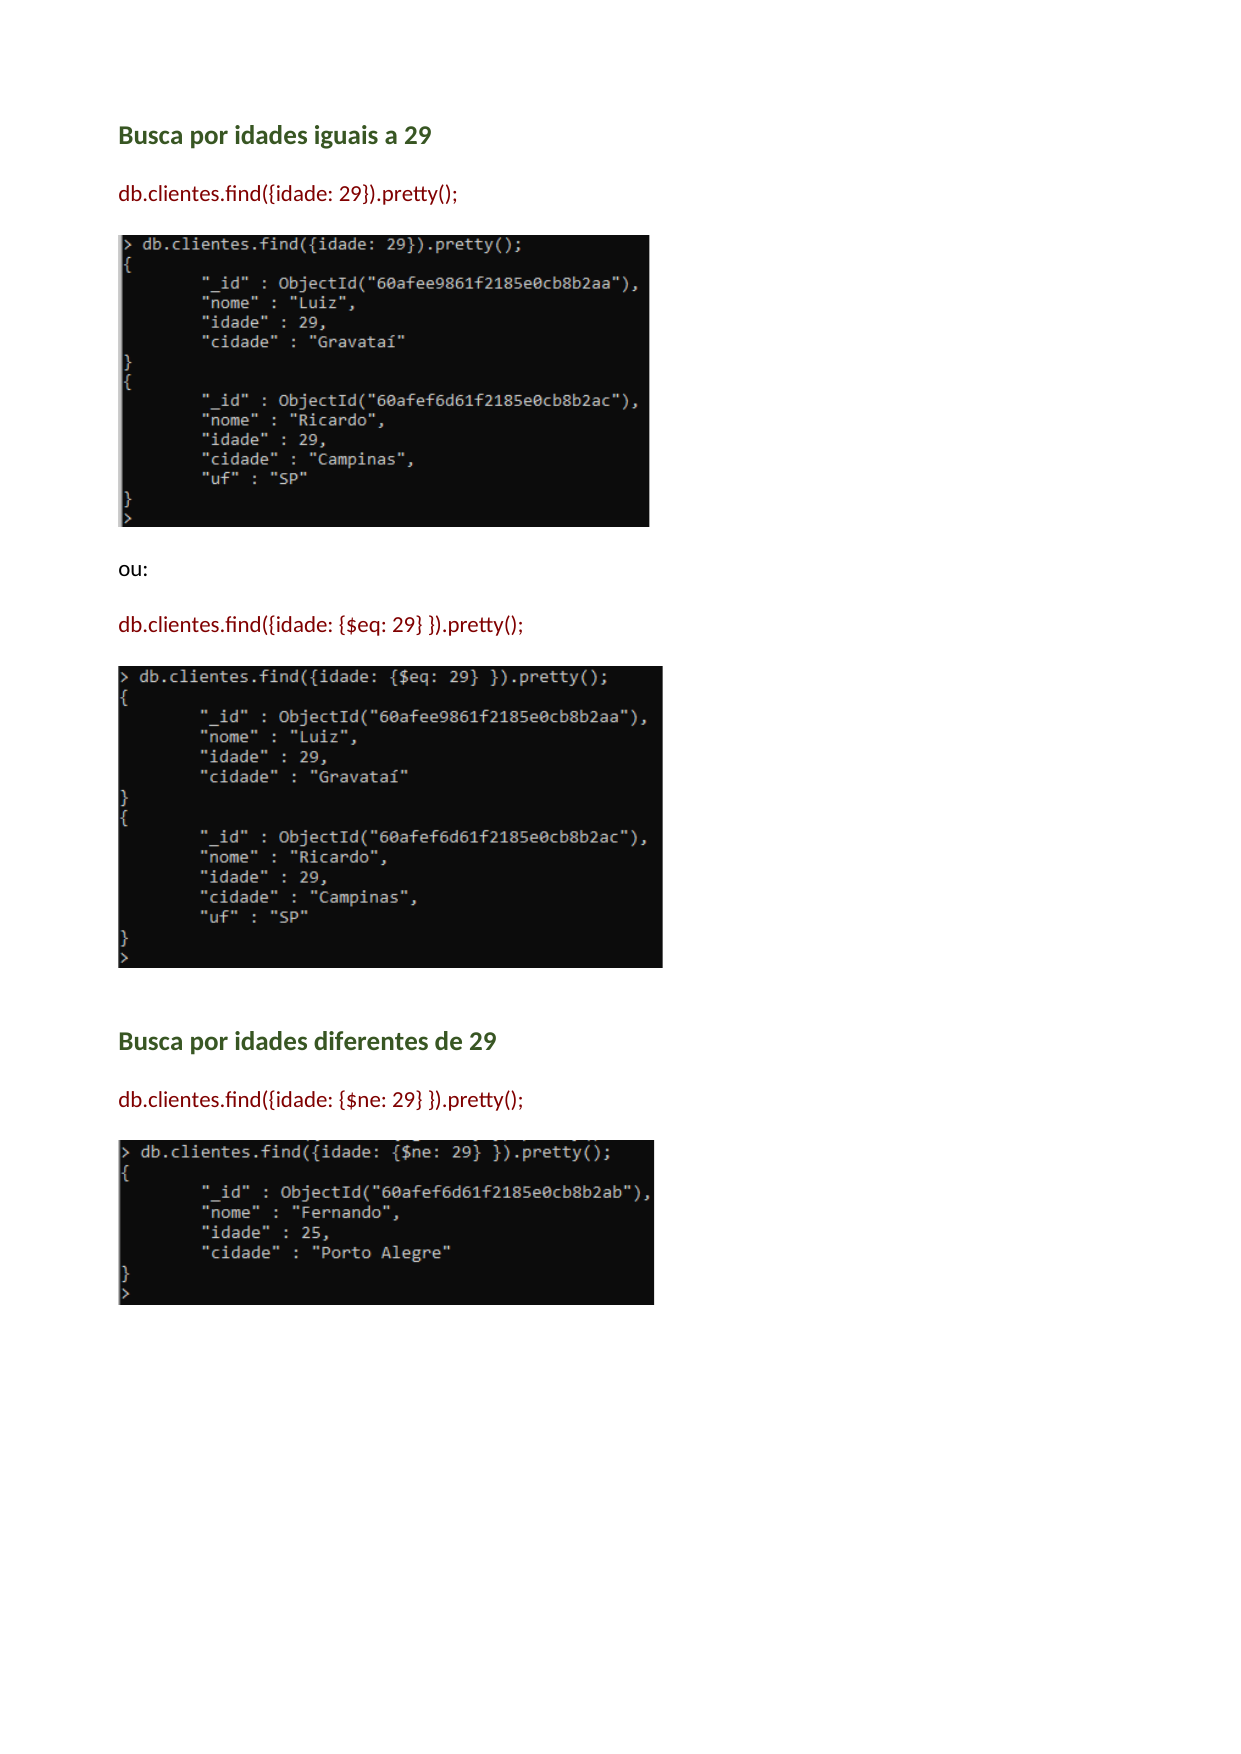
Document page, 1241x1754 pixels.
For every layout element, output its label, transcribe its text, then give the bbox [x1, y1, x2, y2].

text ou: [118, 554, 1122, 582]
picture [118, 235, 650, 527]
text db.clientes.find({idade: 29}).pretty(); [118, 179, 1122, 207]
text db.clientes.find({idade: {$ne: 29} }).pretty(); [118, 1085, 1122, 1113]
subtitle Busca por idades diferentes de 29 [118, 1024, 1122, 1057]
picture [118, 666, 663, 968]
picture [118, 1140, 655, 1305]
text db.clientes.find({idade: {$eq: 29} }).pretty(); [118, 611, 1122, 638]
subtitle Busca por idades iguais a 29 [118, 118, 1122, 151]
